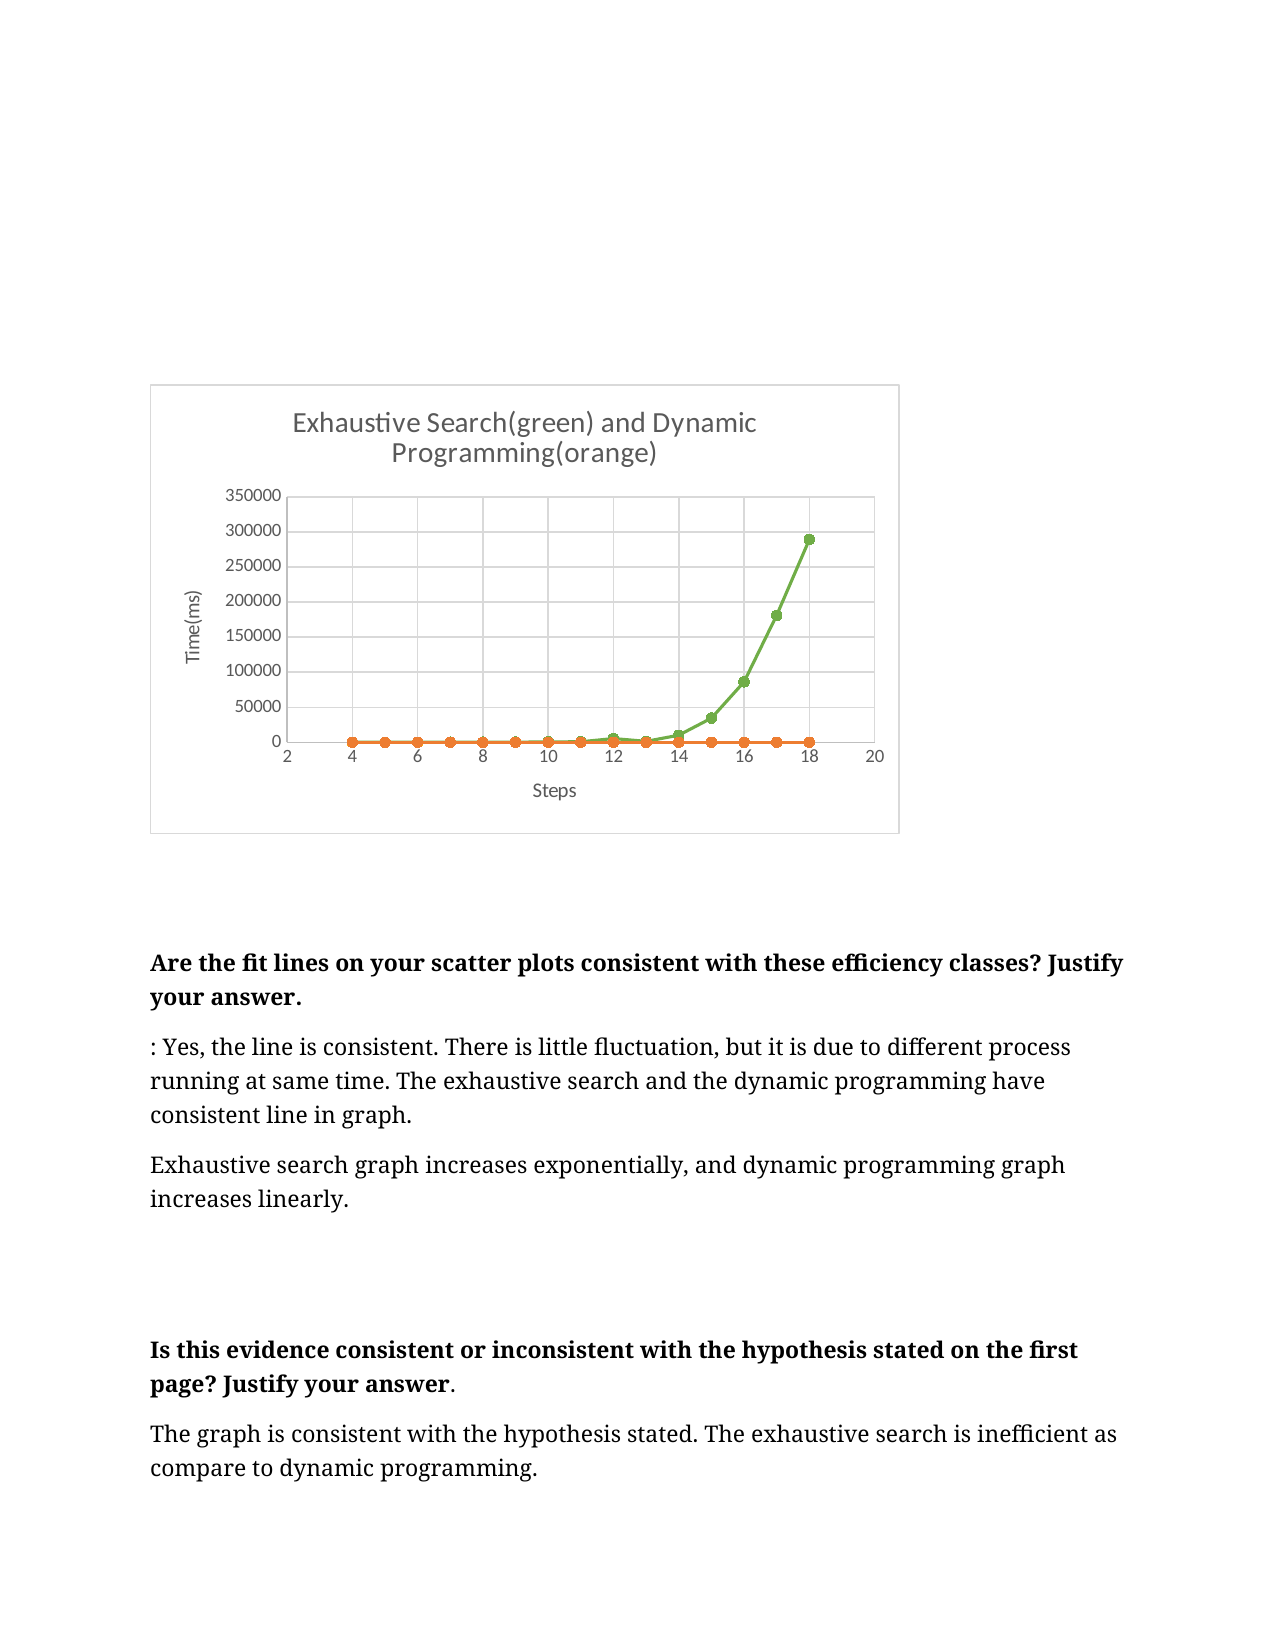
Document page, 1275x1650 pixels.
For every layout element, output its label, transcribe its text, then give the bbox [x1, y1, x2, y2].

text Is this evidence consistent or inconsistent with the hypothesis stated on the first page? Justify your answer. [150, 1334, 1125, 1399]
text : Yes, the line is consistent. There is little fluctuation, but it is due to different process running at same time. The exhaustive search and the dynamic programming have consistent line in graph. [150, 1031, 1125, 1130]
text Exhaustive search graph increases exponentially, and dynamic programming graph increases linearly. [150, 1149, 1125, 1214]
text The graph is consistent with the hypothesis stated. The exhaustive search is inefficient as compare to dynamic programming. [150, 1418, 1125, 1483]
text Are the fit lines on your scatter plots consistent with these efficiency classes? Justify your answer. [150, 947, 1125, 1012]
